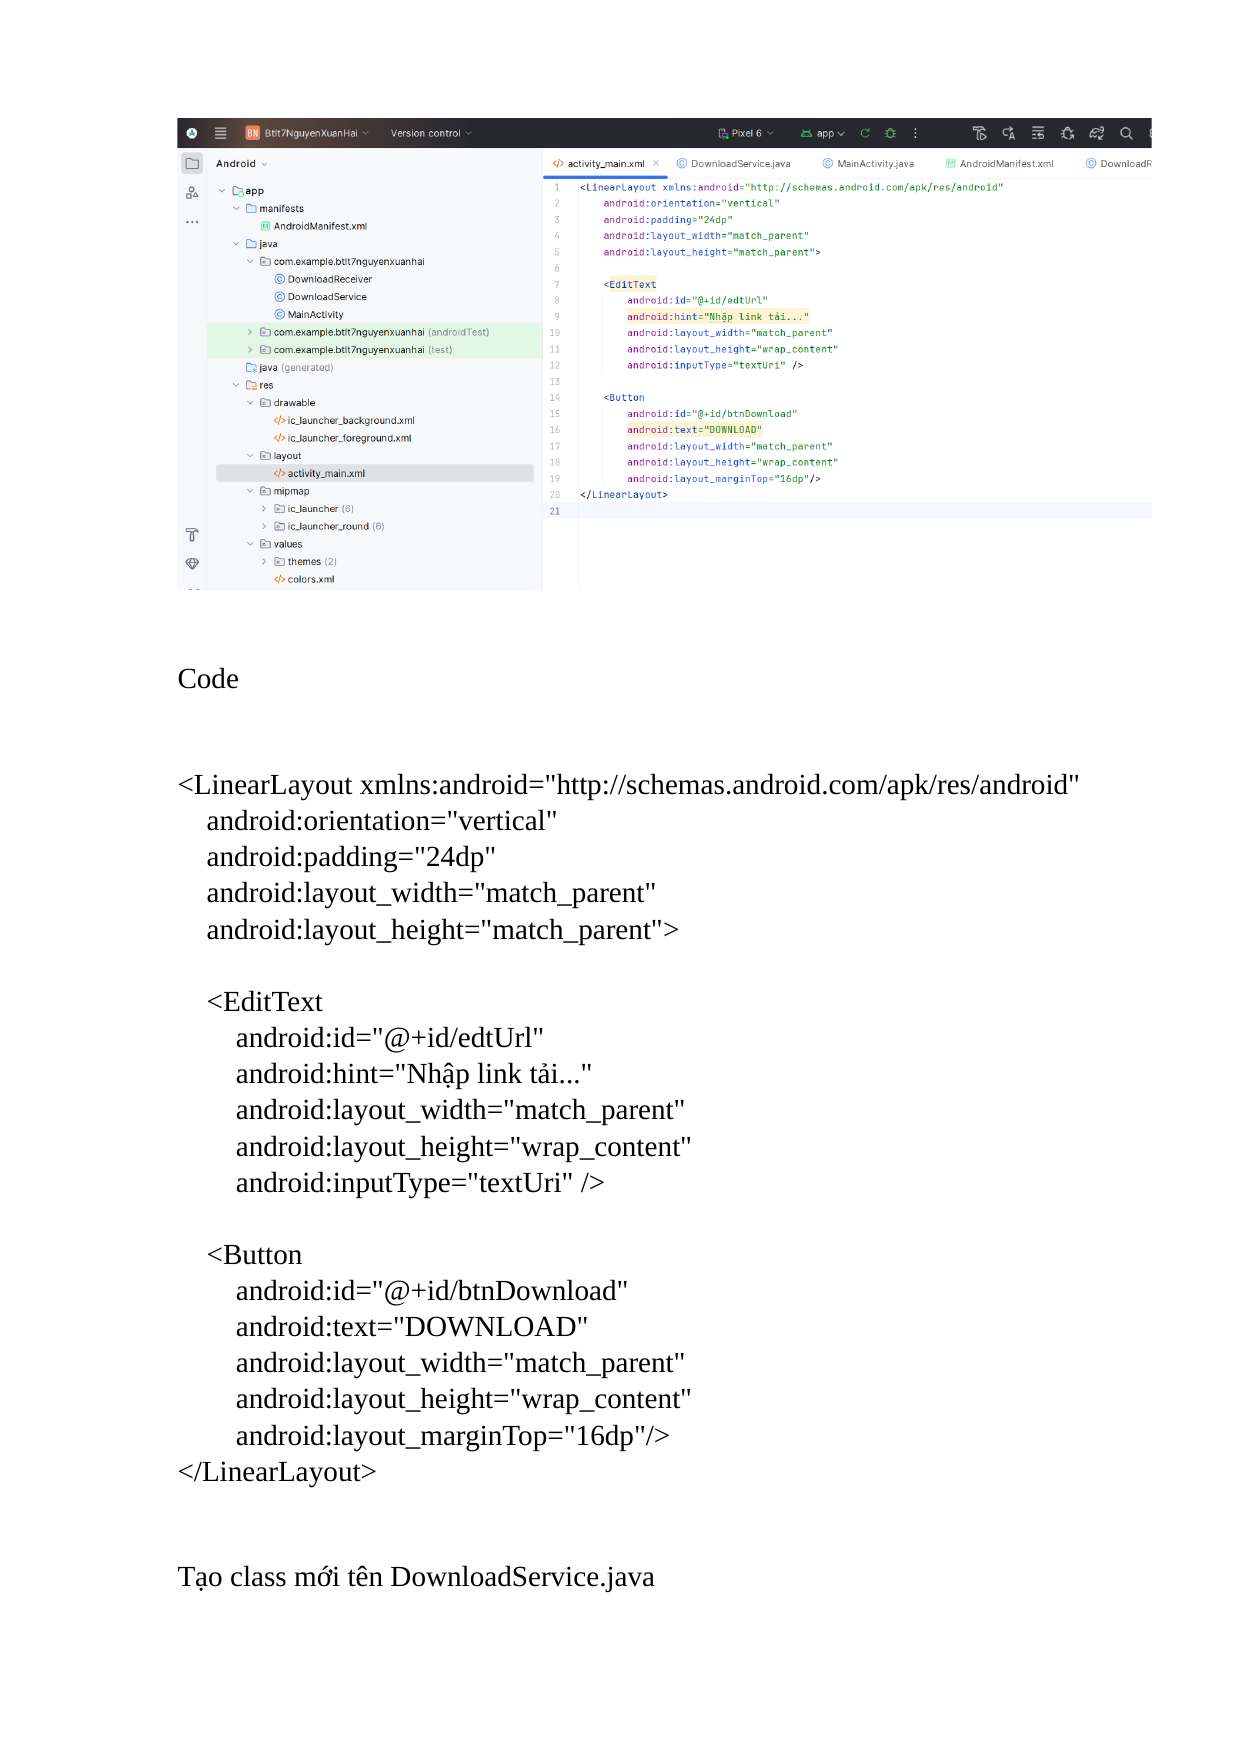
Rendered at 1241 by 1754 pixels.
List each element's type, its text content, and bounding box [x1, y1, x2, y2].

text Code [177, 662, 1152, 695]
text <LinearLayout xmlns:android="http://schemas.android.com/apk/res/android" android:orientation="vertical" android:padding="24dp" android:layout_width="match_parent" android:layout_height="match_parent"> <EditText android:id="@+id/edtUrl" android:hint="Nhập link tải..." android:layout_width="match_parent" android:layout_height="wrap_content" android:inputType="textUri" /> <Button android:id="@+id/btnDownload" android:text="DOWNLOAD" android:layout_width="match_parent" android:layout_height="wrap_content" android:layout_marginTop="16dp"/> </LinearLayout> [177, 767, 1152, 1487]
picture [177, 118, 1152, 590]
text Tạo class mới tên DownloadService.java [177, 1559, 1152, 1593]
